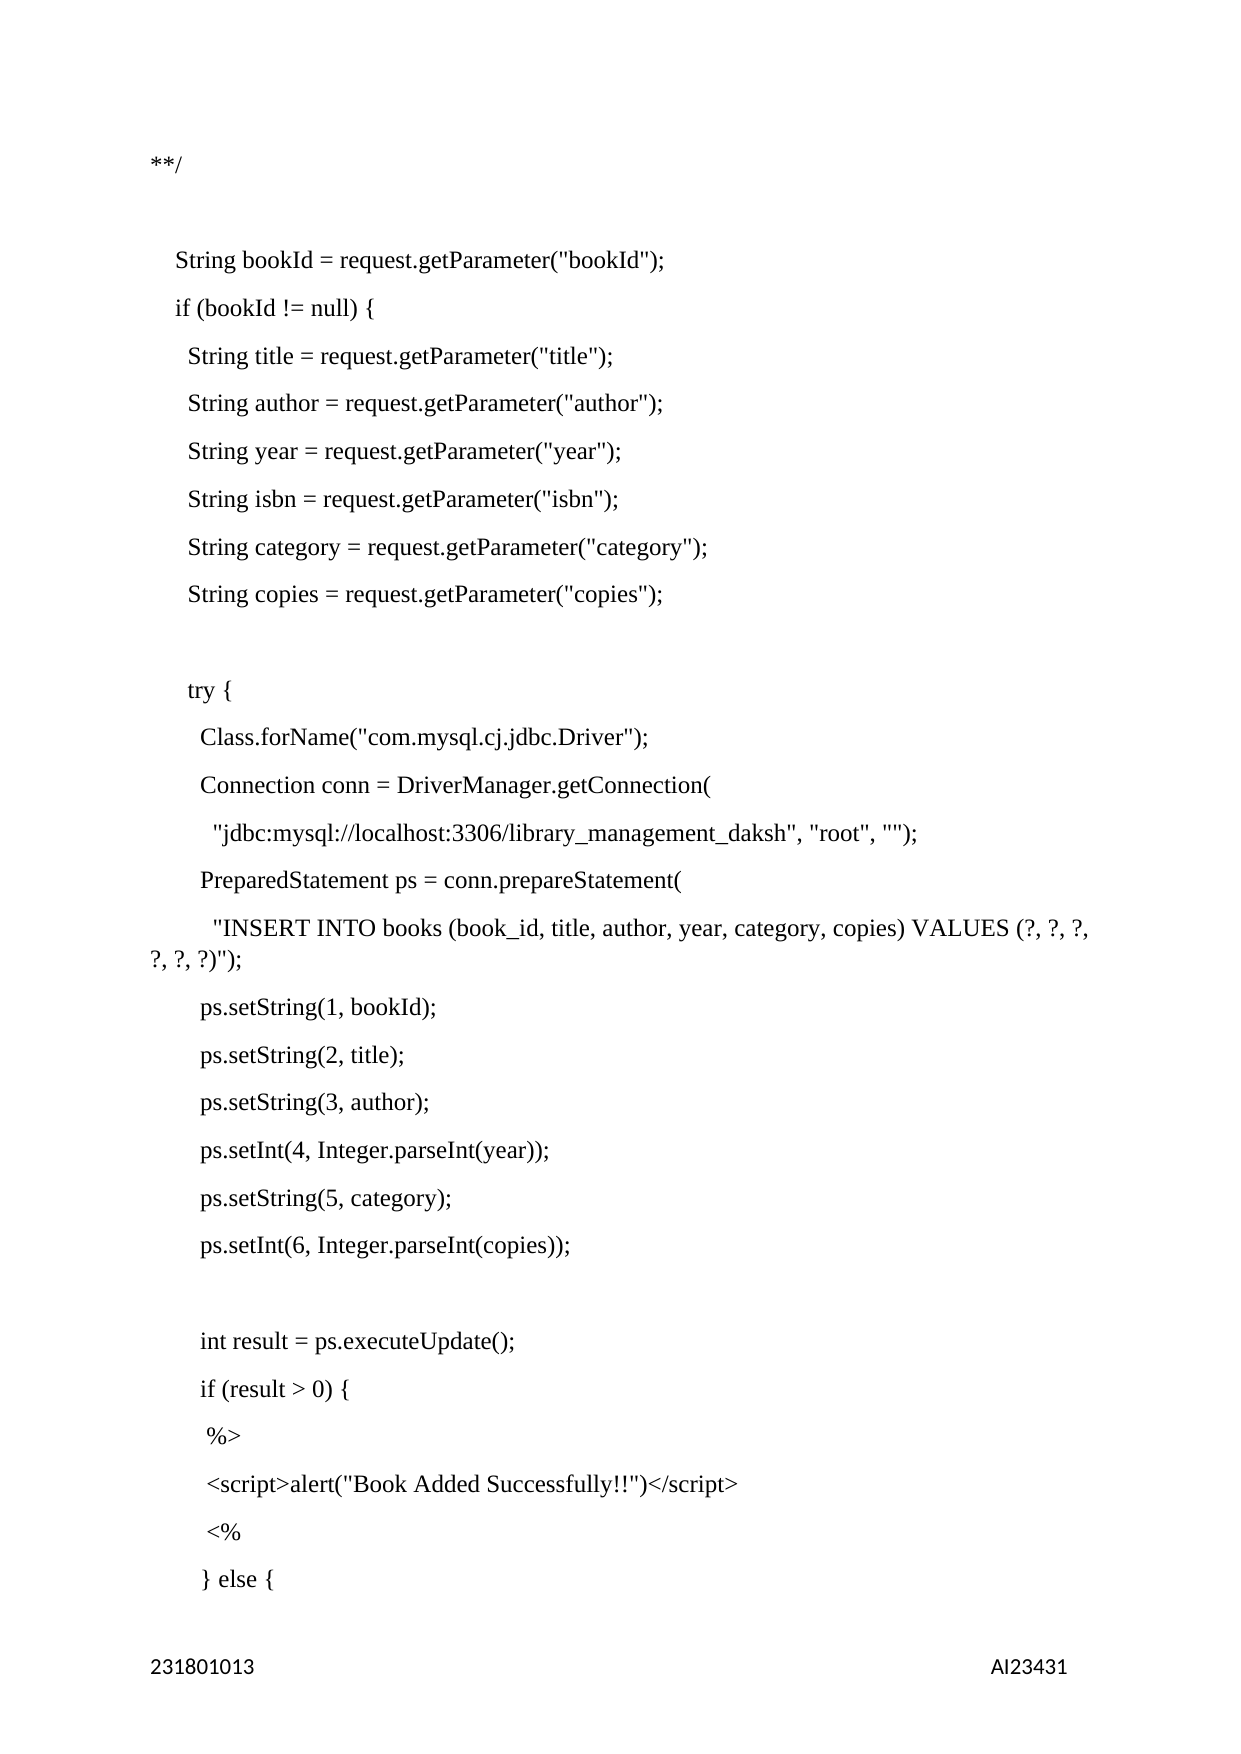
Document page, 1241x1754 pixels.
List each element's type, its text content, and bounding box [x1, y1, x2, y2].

text if (result > 0) { [150, 1374, 1090, 1402]
text String category = request.getParameter("category"); [150, 532, 1090, 560]
text Class.forName("com.mysql.cj.jdbc.Driver"); [150, 722, 1090, 751]
text String isbn = request.getParameter("isbn"); [150, 484, 1090, 513]
text ps.setString(3, author); [150, 1087, 1090, 1116]
text if (bookId != null) { [150, 293, 1090, 322]
text String author = request.getParameter("author"); [150, 388, 1090, 417]
text %> [150, 1421, 1090, 1450]
text String bookId = request.getParameter("bookId"); [150, 245, 1090, 274]
text <script>alert("Book Added Successfully!!")</script> [150, 1469, 1090, 1498]
text ps.setString(5, category); [150, 1183, 1090, 1212]
text int result = ps.executeUpdate(); [150, 1326, 1090, 1355]
text Connection conn = DriverManager.getConnection( [150, 770, 1090, 799]
text ps.setInt(4, Integer.parseInt(year)); [150, 1135, 1090, 1164]
text <% [150, 1517, 1090, 1546]
text **/ [150, 150, 1090, 179]
text } else { [150, 1564, 1090, 1593]
text "jdbc:mysql://localhost:3306/library_management_daksh", "root", ""); [150, 818, 1090, 847]
text PreparedStatement ps = conn.prepareStatement( [150, 866, 1090, 894]
text String copies = request.getParameter("copies"); [150, 579, 1090, 608]
text ps.setString(2, title); [150, 1040, 1090, 1068]
text ps.setString(1, bookId); [150, 992, 1090, 1021]
text String title = request.getParameter("title"); [150, 341, 1090, 369]
text try { [150, 675, 1090, 703]
text ps.setInt(6, Integer.parseInt(copies)); [150, 1231, 1090, 1259]
text String year = request.getParameter("year"); [150, 436, 1090, 465]
text "INSERT INTO books (book_id, title, author, year, category, copies) VALUES (?, ?, ?, ?, ?, ?)"); [150, 913, 1090, 973]
